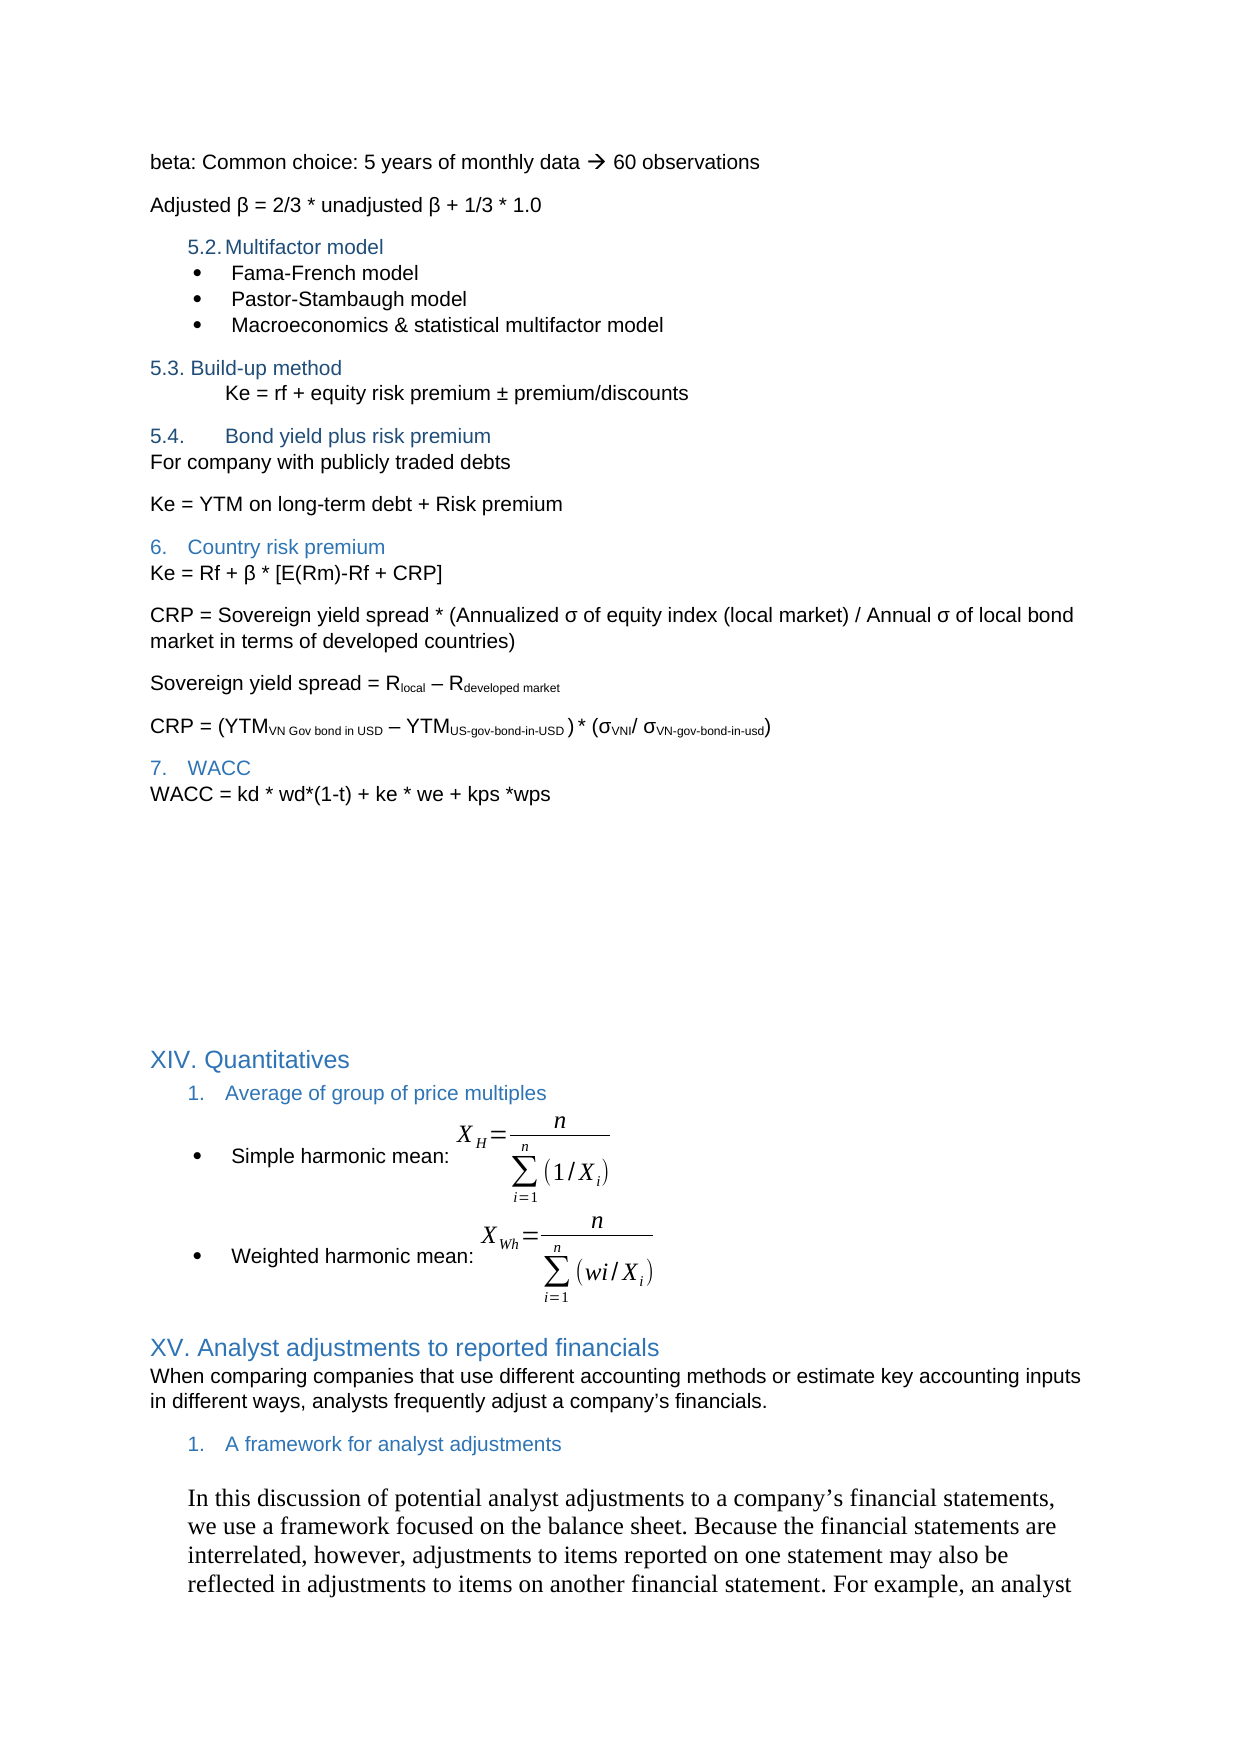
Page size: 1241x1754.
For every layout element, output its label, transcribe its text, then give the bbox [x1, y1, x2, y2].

list Ke = rf + equity risk premium ± premium/discounts [225, 381, 1090, 405]
text Sovereign yield spread = Rlocal – Rdeveloped market [150, 671, 1090, 695]
subtitle Multifactor model [187, 235, 1090, 259]
subtitle A framework for analyst adjustments [187, 1432, 1090, 1456]
subtitle XIV. Quantitatives [150, 1045, 1090, 1074]
text WACC = kd * wd*(1-t) + ke * we + kps *wps [150, 782, 1090, 806]
text Ke = YTM on long-term debt + Risk premium [150, 492, 1090, 516]
list Simple harmonic mean: [193, 1106, 1090, 1205]
list Fama-French model [193, 261, 1090, 285]
subtitle WACC [150, 756, 1090, 780]
subtitle Country risk premium [150, 534, 1090, 558]
subtitle Average of group of price multiples [187, 1081, 1090, 1104]
text CRP = Sovereign yield spread * (Annualized σ of equity index (local market) / Annual σ of local bond market in terms of developed countries) [150, 603, 1090, 653]
subtitle XV. Analyst adjustments to reported financials [150, 1332, 1090, 1361]
text Adjusted β = 2/3 * unadjusted β + 1/3 * 1.0 [150, 193, 1090, 217]
text For company with publicly traded debts [150, 449, 1090, 473]
text Ke = Rf + β * [E(Rm)-Rf + CRP] [150, 560, 1090, 584]
subtitle 5.3. Build-up method [150, 355, 1090, 379]
subtitle Bond yield plus risk premium [150, 424, 1090, 448]
text beta: Common choice: 5 years of monthly data 60 observations [150, 150, 1090, 174]
text When comparing companies that use different accounting methods or estimate key accounting inputs in different ways, analysts frequently adjust a company’s financials. [150, 1363, 1090, 1413]
list Macroeconomics & statistical multifactor model [193, 313, 1090, 337]
list Weighted harmonic mean: [193, 1207, 1090, 1306]
text CRP = (YTMVN Gov bond in USD – YTMUS-gov-bond-in-USD ) * (σVNI/ σVN-gov-bond-in-usd) [150, 714, 1090, 738]
list Pastor-Stambaugh model [193, 287, 1090, 311]
